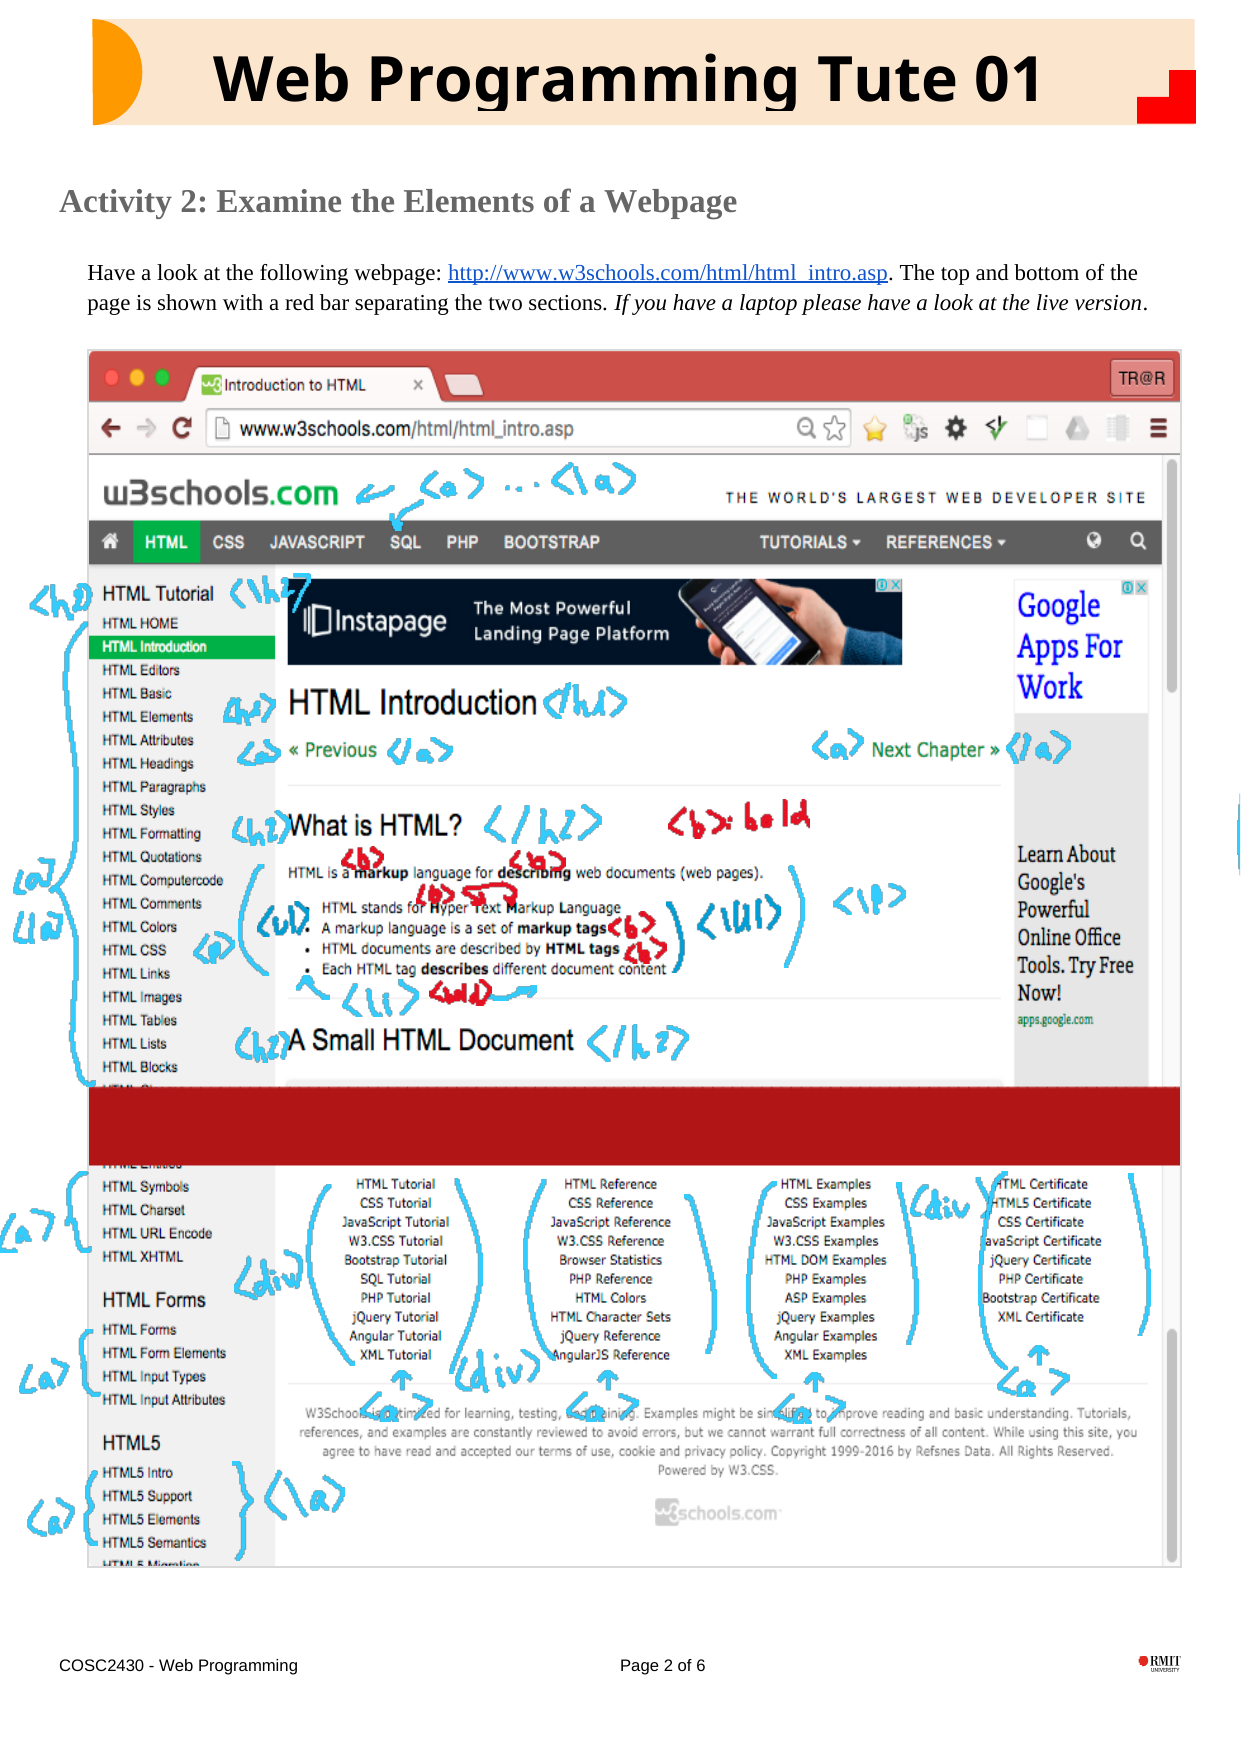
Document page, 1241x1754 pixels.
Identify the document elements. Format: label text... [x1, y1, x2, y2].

picture [0, 351, 1180, 1566]
picture [1237, 725, 1241, 902]
subtitle Activity 2: Examine the Elements of a Webpage [59, 182, 1181, 220]
picture [1138, 1656, 1181, 1672]
text Have a look at the following webpage: http://www.w3schools.com/html/html_intro.asp. The top and bottom of the page is shown with a red bar separating the two sections. If you have a laptop please have a look at the live version. [87, 259, 1181, 315]
